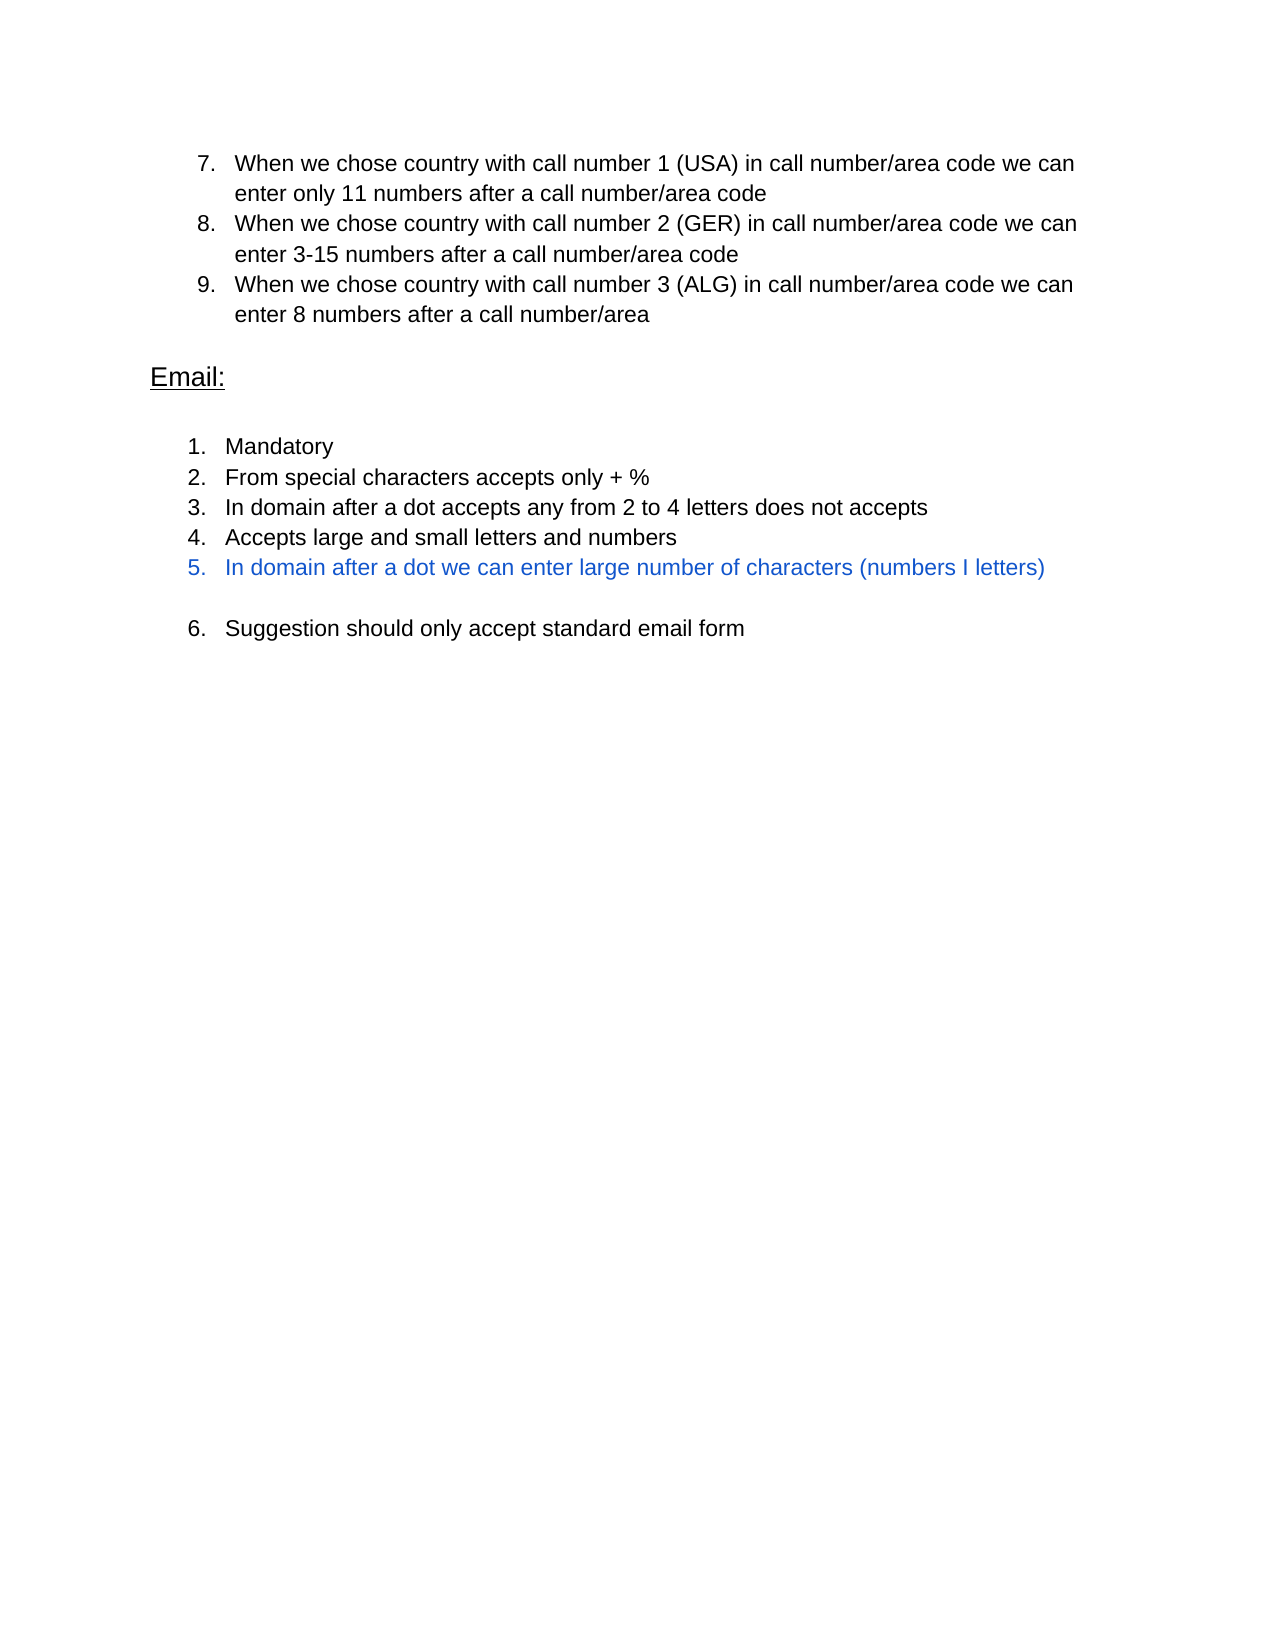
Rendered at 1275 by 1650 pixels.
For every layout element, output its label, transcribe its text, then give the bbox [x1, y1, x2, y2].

list From special characters accepts only + % [187, 463, 1125, 490]
list Accepts large and small letters and numbers [187, 524, 1125, 550]
list When we chose country with call number 1 (USA) in call number/area code we can enter only 11 numbers after a call number/area code [197, 150, 1125, 207]
list When we chose country with call number 2 (GER) in call number/area code we can enter 3-15 numbers after a call number/area code [197, 210, 1125, 267]
list When we chose country with call number 3 (ALG) in call number/area code we can enter 8 numbers after a call number/area [197, 271, 1125, 327]
list Mandatory [187, 433, 1125, 460]
list Suggestion should only accept standard email form [187, 614, 1125, 641]
list In domain after a dot accepts any from 2 to 4 letters does not accepts [187, 494, 1125, 520]
list In domain after a dot we can enter large number of characters (numbers I letters) [187, 554, 1125, 581]
text Email: [150, 361, 1125, 393]
